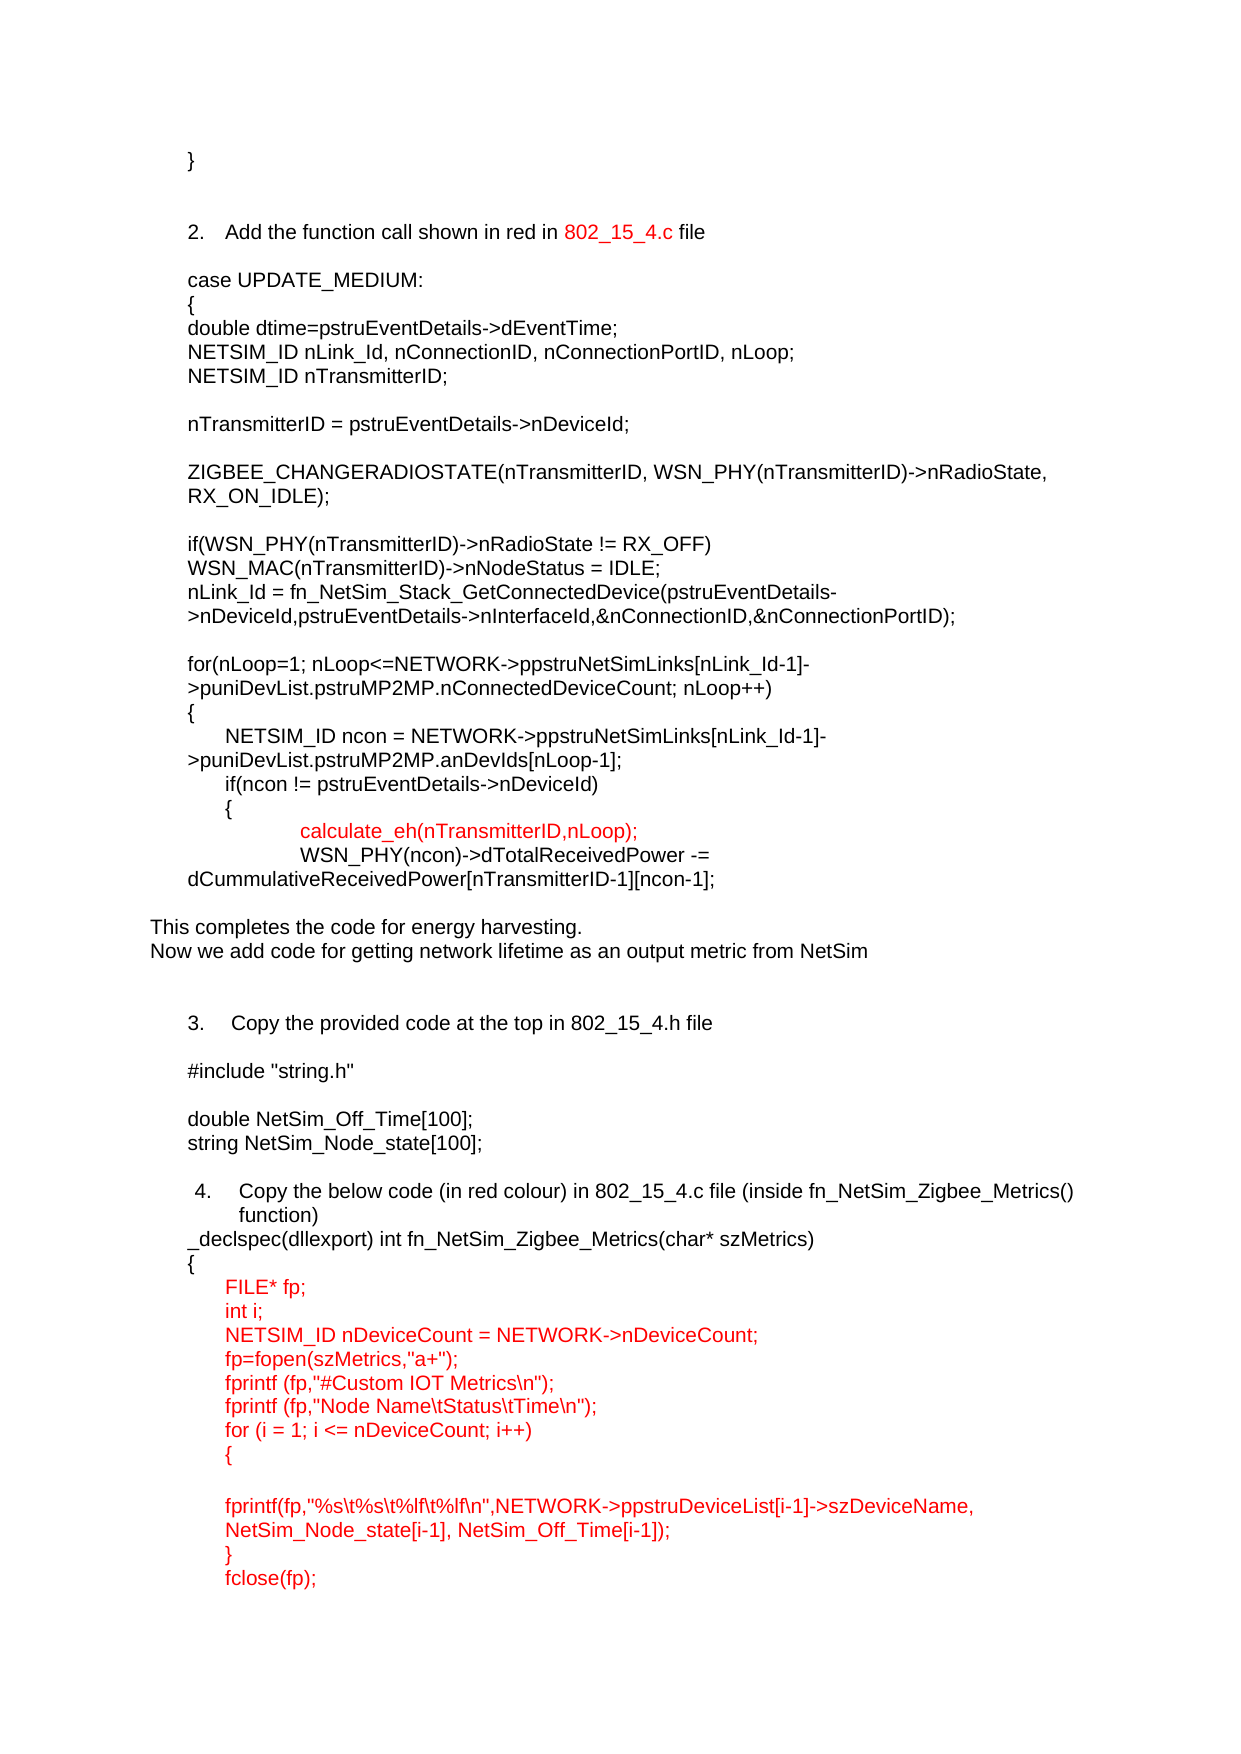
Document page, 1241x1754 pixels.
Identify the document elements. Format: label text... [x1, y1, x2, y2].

text NetSim_Node_state[i-1], NetSim_Off_Time[i-1]); [187, 1518, 1090, 1542]
text fprintf (fp,"#Custom IOT Metrics\n"); [187, 1370, 1090, 1394]
text for(nLoop=1; nLoop<=NETWORK->ppstruNetSimLinks[nLink_Id-1]->puniDevList.pstruMP2MP.nConnectedDeviceCount; nLoop++) [187, 652, 1090, 699]
text } [187, 1542, 1090, 1566]
text NETSIM_ID ncon = NETWORK->ppstruNetSimLinks[nLink_Id-1]->puniDevList.pstruMP2MP.anDevIds[nLoop-1]; [187, 723, 1090, 771]
list Copy the below code (in red colour) in 802_15_4.c file (inside fn_NetSim_Zigbee_Metrics() function) [194, 1179, 1090, 1227]
text ZIGBEE_CHANGERADIOSTATE(nTransmitterID, WSN_PHY(nTransmitterID)->nRadioState, RX_ON_IDLE); [187, 460, 1090, 508]
text for (i = 1; i <= nDeviceCount; i++) [187, 1418, 1090, 1442]
text double dtime=pstruEventDetails->dEventTime; [187, 316, 1090, 340]
text nLink_Id = fn_NetSim_Stack_GetConnectedDevice(pstruEventDetails->nDeviceId,pstruEventDetails->nInterfaceId,&nConnectionID,&nConnectionPortID); [187, 580, 1090, 628]
text { [187, 795, 1090, 819]
list Add the function call shown in red in 802_15_4.c file [187, 220, 1090, 244]
text if(ncon != pstruEventDetails->nDeviceId) [187, 771, 1090, 795]
text string NetSim_Node_state[100]; [187, 1131, 1090, 1155]
text FILE* fp; [187, 1274, 1090, 1298]
text if(WSN_PHY(nTransmitterID)->nRadioState != RX_OFF) [187, 532, 1090, 556]
text { [187, 1251, 1090, 1274]
text { [187, 1442, 1090, 1466]
text { [187, 699, 1090, 723]
text WSN_PHY(ncon)->dTotalReceivedPower -= dCummulativeReceivedPower[nTransmitterID-1][ncon-1]; [187, 843, 1090, 891]
text #include "string.h" [187, 1059, 1090, 1083]
text int i; [187, 1298, 1090, 1322]
text NETSIM_ID nLink_Id, nConnectionID, nConnectionPortID, nLoop; [187, 340, 1090, 364]
text WSN_MAC(nTransmitterID)->nNodeStatus = IDLE; [187, 556, 1090, 580]
text _declspec(dllexport) int fn_NetSim_Zigbee_Metrics(char* szMetrics) [187, 1227, 1090, 1251]
text double NetSim_Off_Time[100]; [187, 1107, 1090, 1131]
text NETSIM_ID nTransmitterID; [187, 364, 1090, 388]
text fprintf(fp,"%s\t%s\t%lf\t%lf\n",NETWORK->ppstruDeviceList[i-1]->szDeviceName, [187, 1494, 1090, 1518]
text NETSIM_ID nDeviceCount = NETWORK->nDeviceCount; [187, 1322, 1090, 1346]
list Copy the provided code at the top in 802_15_4.h file [187, 1011, 1090, 1035]
text Now we add code for getting network lifetime as an output metric from NetSim [150, 939, 1090, 963]
text fprintf (fp,"Node Name\tStatus\tTime\n"); [187, 1394, 1090, 1418]
text case UPDATE_MEDIUM: [187, 268, 1090, 292]
text } [187, 148, 1090, 172]
text calculate_eh(nTransmitterID,nLoop); [187, 819, 1090, 843]
text { [187, 292, 1090, 316]
text fp=fopen(szMetrics,"a+"); [187, 1346, 1090, 1370]
text This completes the code for energy harvesting. [150, 915, 1090, 939]
text nTransmitterID = pstruEventDetails->nDeviceId; [187, 412, 1090, 436]
text fclose(fp); [187, 1566, 1090, 1590]
